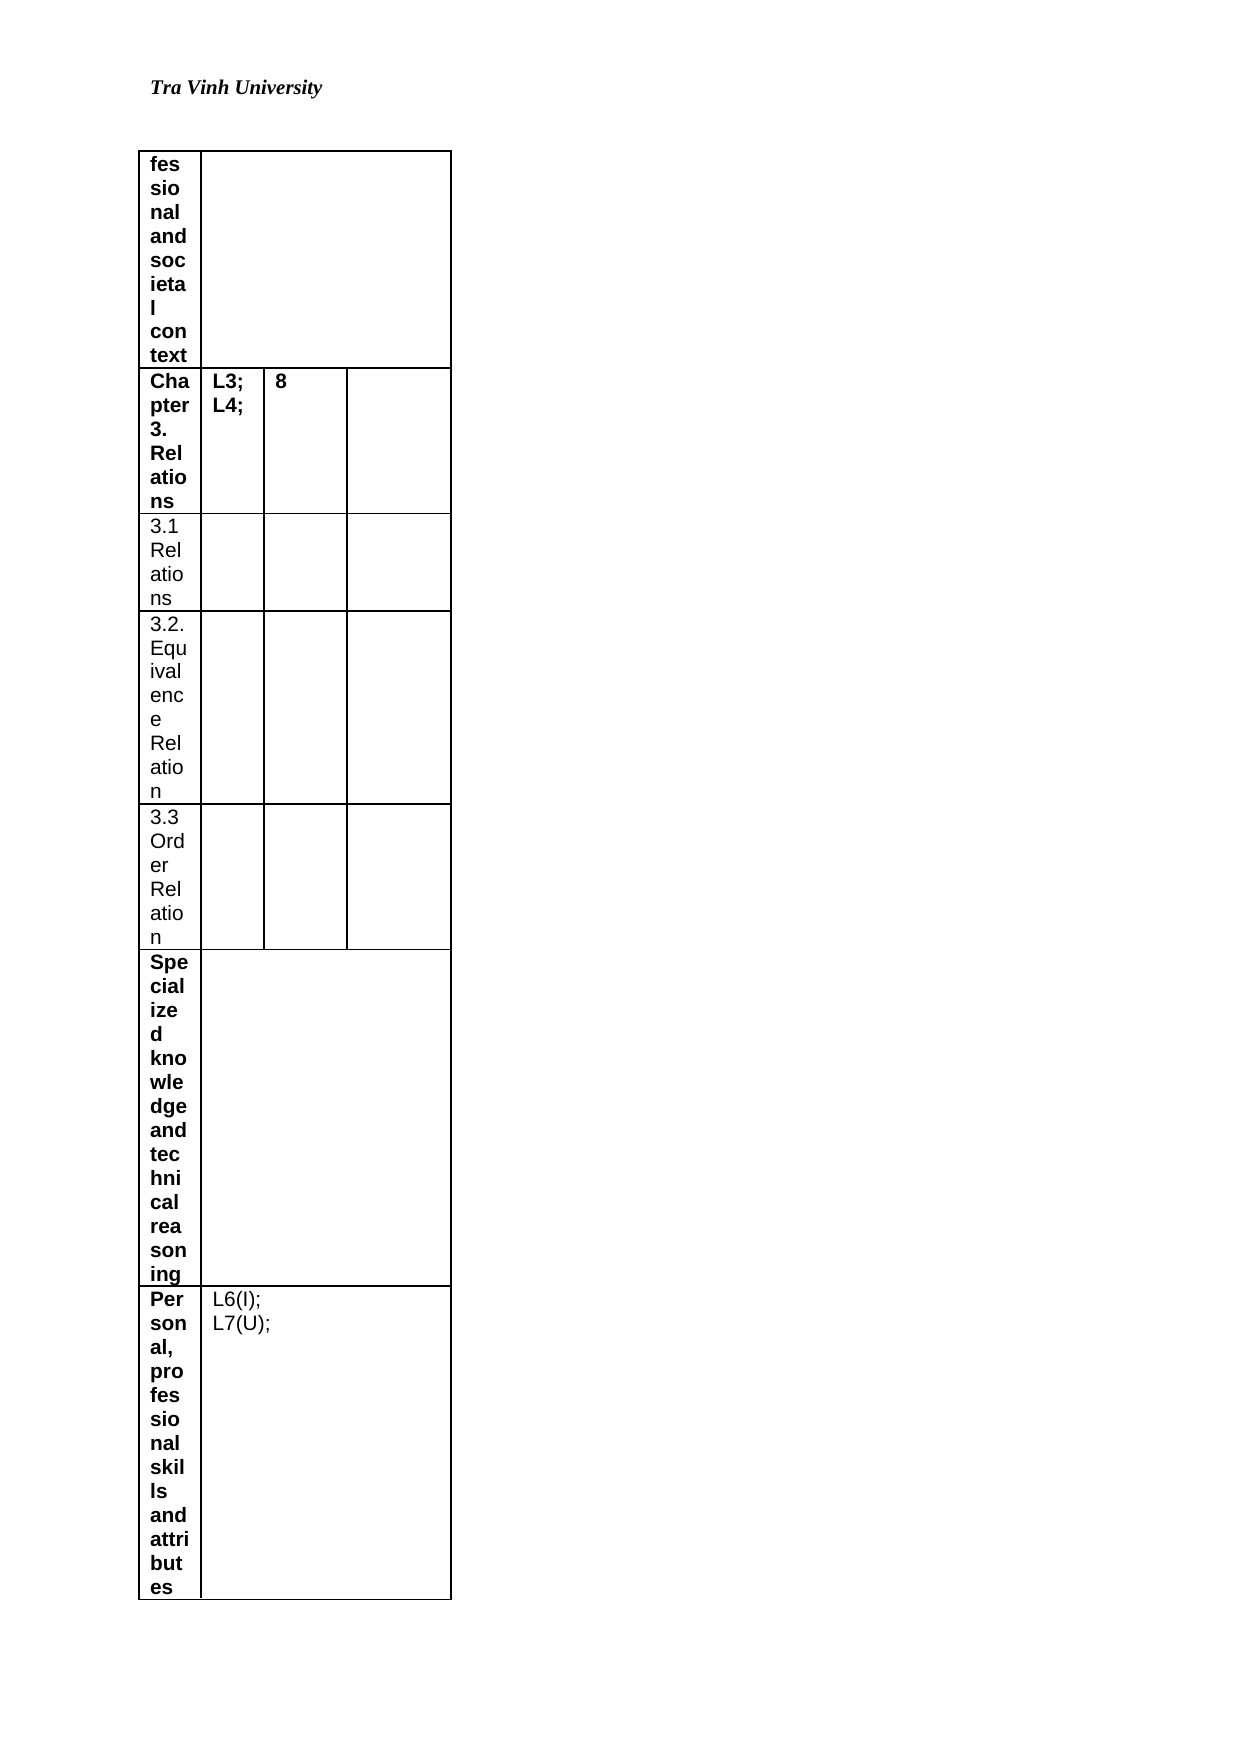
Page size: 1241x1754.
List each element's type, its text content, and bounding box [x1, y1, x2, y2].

table_cell Specialized knowledge and technical reasoning [140, 950, 200, 1285]
table_cell [202, 805, 263, 948]
table_cell [348, 514, 450, 610]
table_cell [348, 805, 450, 948]
table_cell L6(I); L7(U); [202, 1287, 450, 1598]
table_cell [348, 369, 450, 512]
table_cell [265, 805, 346, 948]
table_cell Personal, professional skills and attributes [140, 1287, 200, 1598]
table_cell [202, 612, 263, 803]
table_cell Chapter 3. Relations [140, 369, 200, 512]
table_cell [202, 152, 450, 367]
table_cell [202, 950, 450, 1285]
table_cell 3.1 Relations [140, 514, 200, 610]
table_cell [140, 152, 200, 367]
table_cell [265, 514, 346, 610]
table_cell L3; L4; [202, 369, 263, 512]
table_cell [348, 612, 450, 803]
table_cell 8 [265, 369, 346, 512]
table_cell [202, 514, 263, 610]
table_cell 3.3 Order Relation [140, 805, 200, 948]
table_cell 3.2. Equivalence Relation [140, 612, 200, 803]
table_cell [265, 612, 346, 803]
